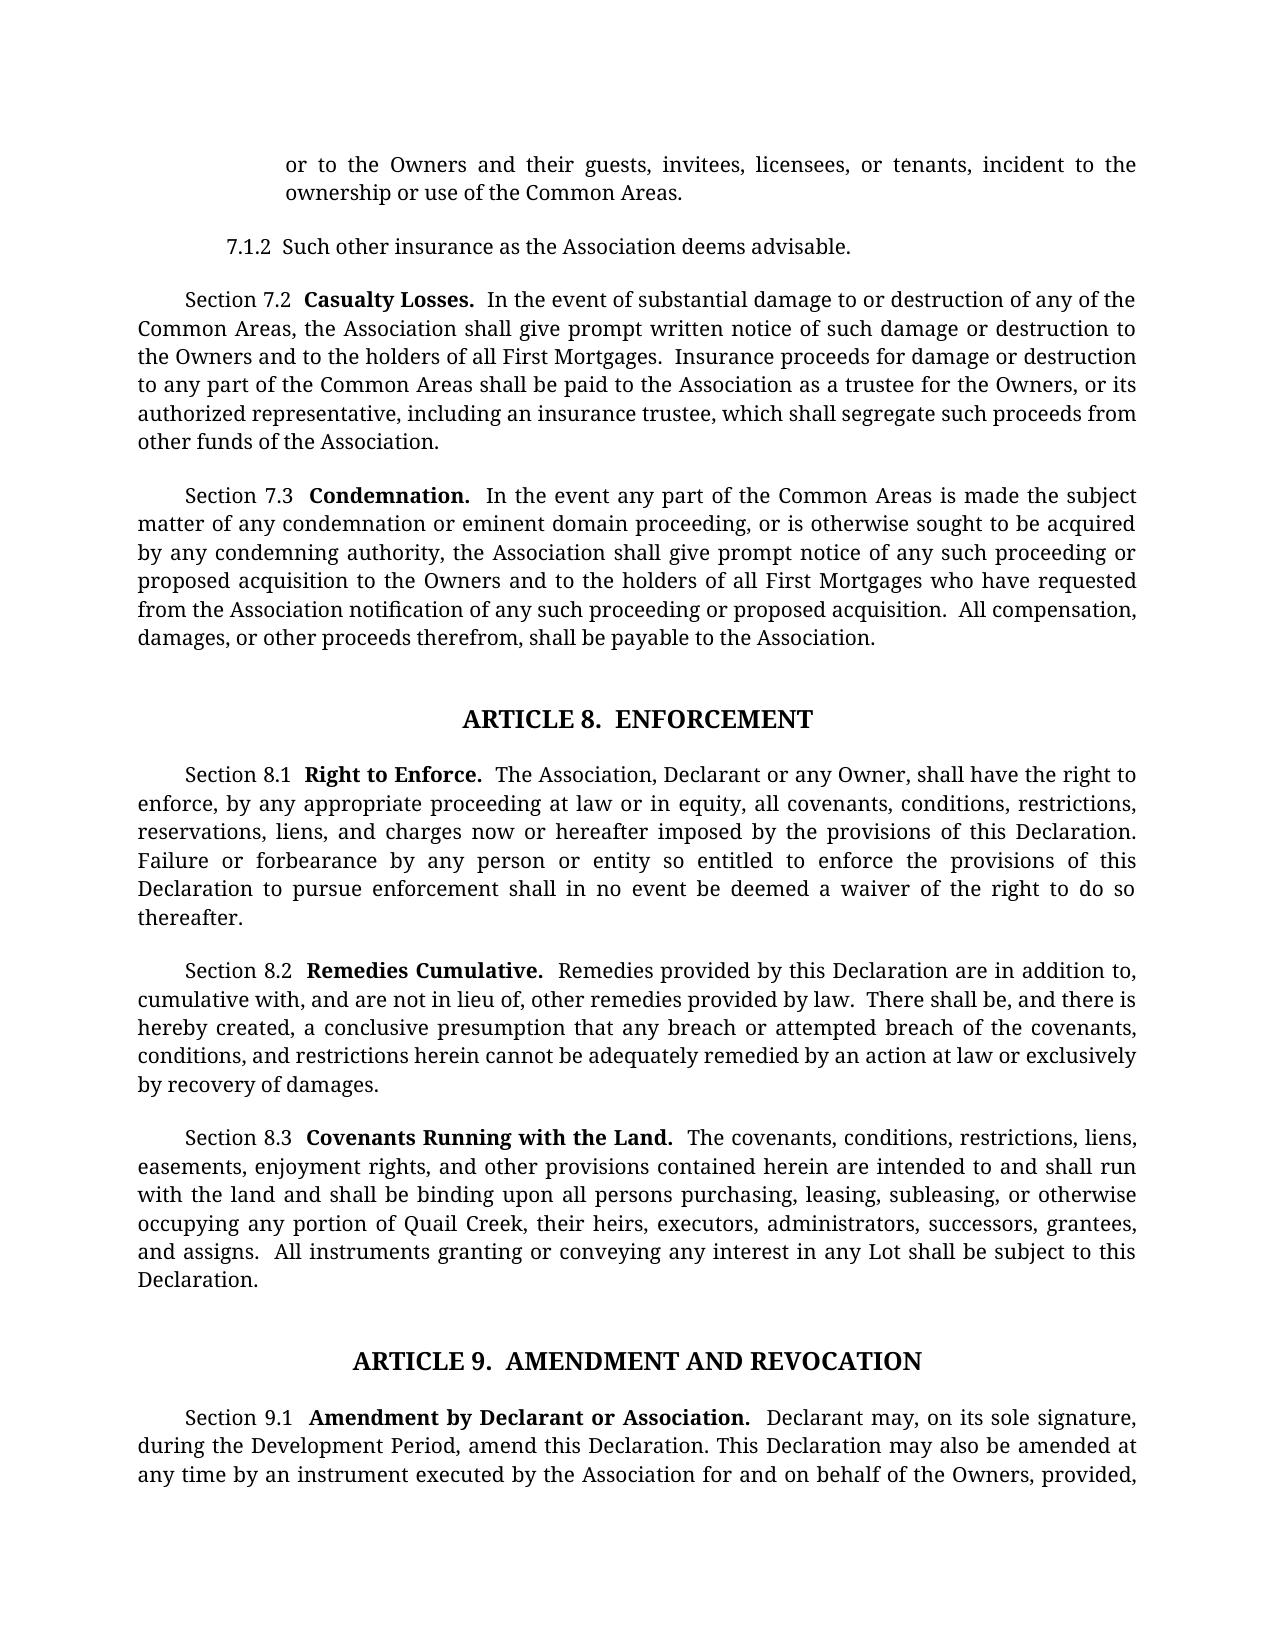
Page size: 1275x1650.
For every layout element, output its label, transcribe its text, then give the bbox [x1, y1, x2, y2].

text Section 8.3 Covenants Running with the Land. The covenants, conditions, restrictions, liens, easements, enjoyment rights, and other provisions contained herein are intended to and shall run with the land and shall be binding upon all persons purchasing, leasing, subleasing, or otherwise occupying any portion of Quail Creek, their heirs, executors, administrators, successors, grantees, and assigns. All instruments granting or conveying any interest in any Lot shall be subject to this Declaration. [137, 1123, 1138, 1294]
text Section 7.3 Condemnation. In the event any part of the Common Areas is made the subject matter of any condemnation or eminent domain proceeding, or is otherwise sought to be acquired by any condemning authority, the Association shall give prompt notice of any such proceeding or proposed acquisition to the Owners and to the holders of all First Mortgages who have requested from the Association notification of any such proceeding or proposed acquisition. All compensation, damages, or other proceeds therefrom, shall be payable to the Association. [137, 481, 1138, 652]
title ARTICLE 9. AMENDMENT AND REVOCATION [137, 1344, 1138, 1378]
title ARTICLE 8. ENFORCEMENT [137, 702, 1138, 736]
text Section 8.2 Remedies Cumulative. Remedies provided by this Declaration are in addition to, cumulative with, and are not in lieu of, other remedies provided by law. There shall be, and there is hereby created, a conclusive presumption that any breach or attempted breach of the covenants, conditions, and restrictions herein cannot be adequately remedied by an action at law or exclusively by recovery of damages. [137, 956, 1138, 1098]
text 7.1.2 Such other insurance as the Association deems advisable. [226, 232, 1138, 260]
text Section 8.1 Right to Enforce. The Association, Declarant or any Owner, shall have the right to enforce, by any appropriate proceeding at law or in equity, all covenants, conditions, restrictions, reservations, liens, and charges now or hereafter imposed by the provisions of this Declaration. Failure or forbearance by any person or entity so entitled to enforce the provisions of this Declaration to pursue enforcement shall in no event be deemed a waiver of the right to do so thereafter. [137, 761, 1138, 931]
